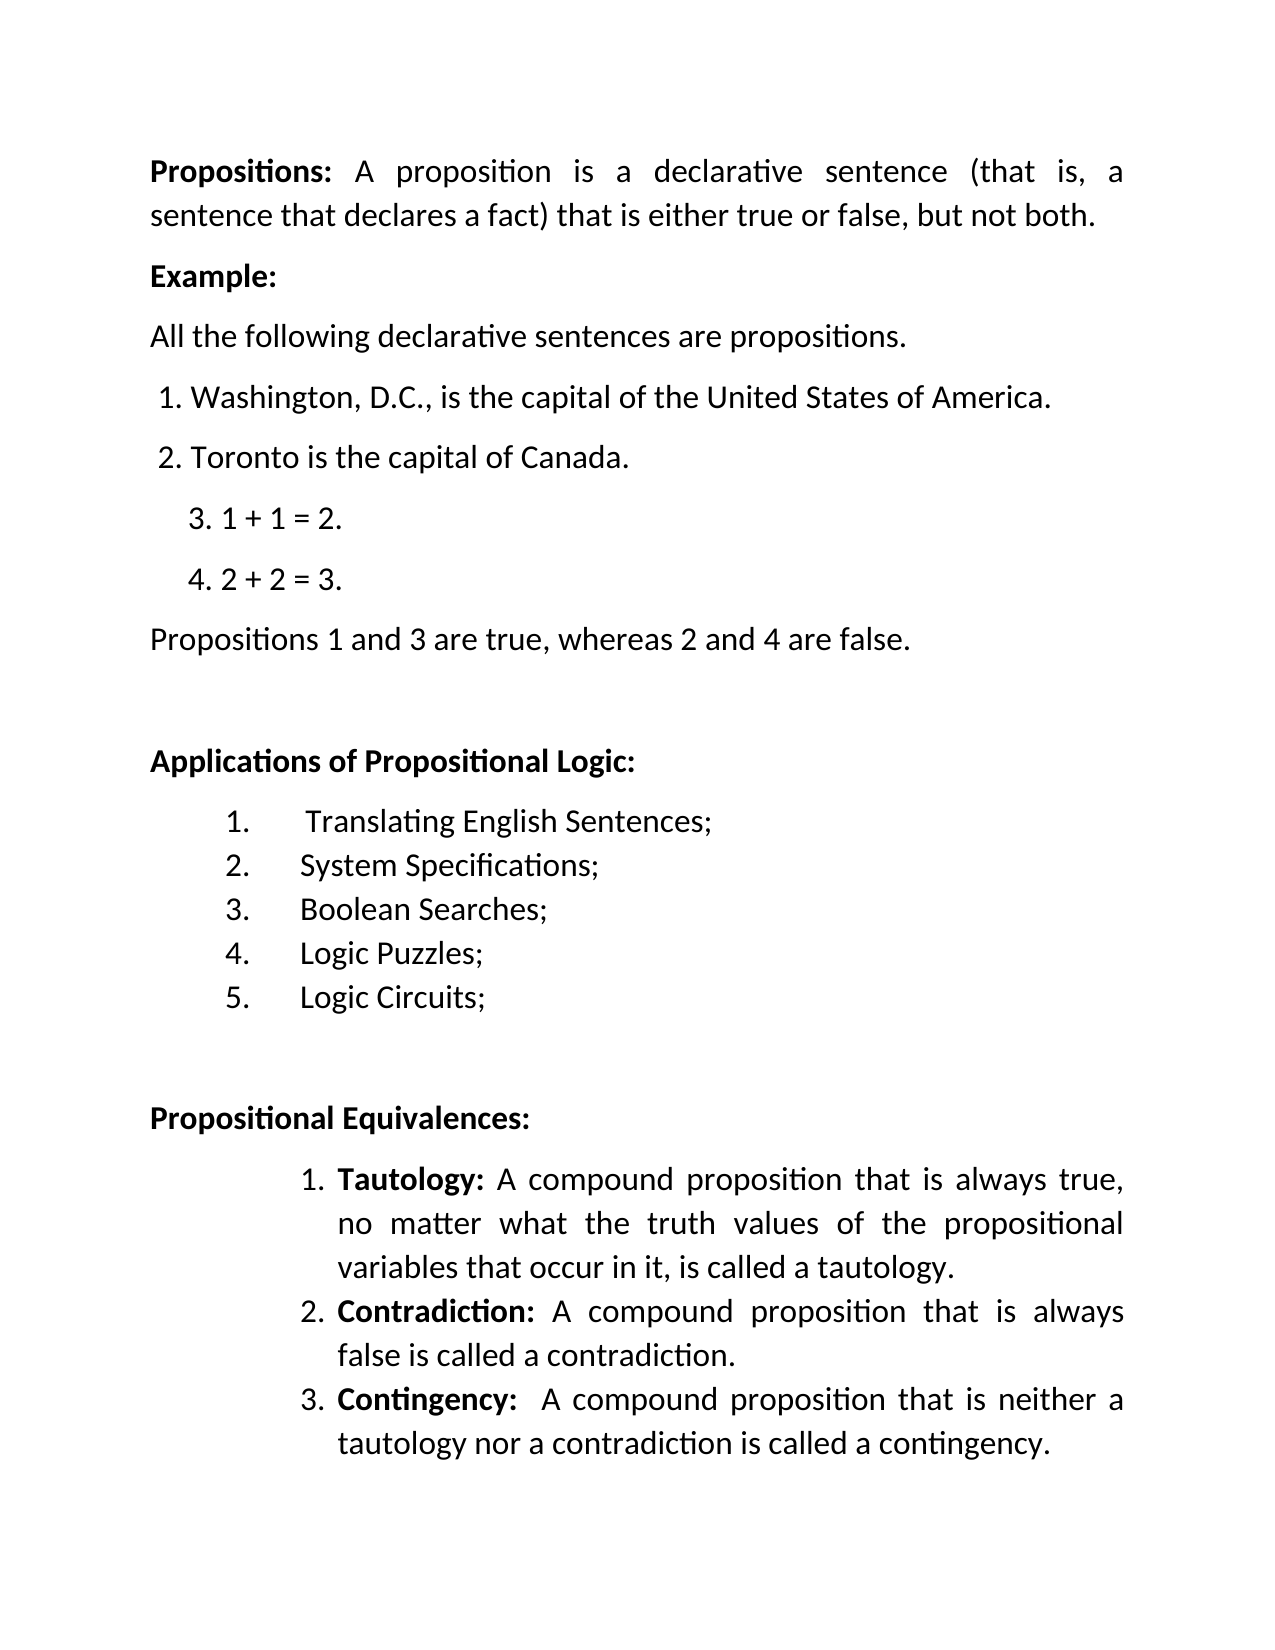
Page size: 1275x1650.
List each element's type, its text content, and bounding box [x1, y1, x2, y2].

list Translating English Sentences; [225, 800, 1125, 841]
text All the following declarative sentences are propositions. [150, 315, 1125, 356]
list Logic Circuits; [225, 976, 1125, 1017]
list Boolean Searches; [225, 888, 1125, 929]
text Example: [150, 254, 1125, 295]
text Propositional Equivalences: [150, 1097, 1125, 1138]
list Contingency: A compound proposition that is neither a tautology nor a contradiction is called a contingency. [300, 1378, 1125, 1462]
text Propositions: A proposition is a declarative sentence (that is, a sentence that declares a fact) that is either true or false, but not both. [150, 150, 1125, 235]
text 1. Washington, D.C., is the capital of the United States of America. [150, 376, 1125, 417]
list System Specifications; [225, 844, 1125, 885]
text 3. 1 + 1 = 2. [150, 497, 1125, 538]
list Tautology: A compound proposition that is always true, no matter what the truth values of the propositional variables that occur in it, is called a tautology. [300, 1158, 1125, 1287]
text 2. Toronto is the capital of Canada. [150, 436, 1125, 477]
list Contradiction: A compound proposition that is always false is called a contradiction. [300, 1290, 1125, 1374]
text Applications of Propositional Logic: [150, 739, 1125, 780]
text Propositions 1 and 3 are true, whereas 2 and 4 are false. [150, 618, 1125, 659]
text 4. 2 + 2 = 3. [150, 558, 1125, 598]
list Logic Puzzles; [225, 932, 1125, 973]
